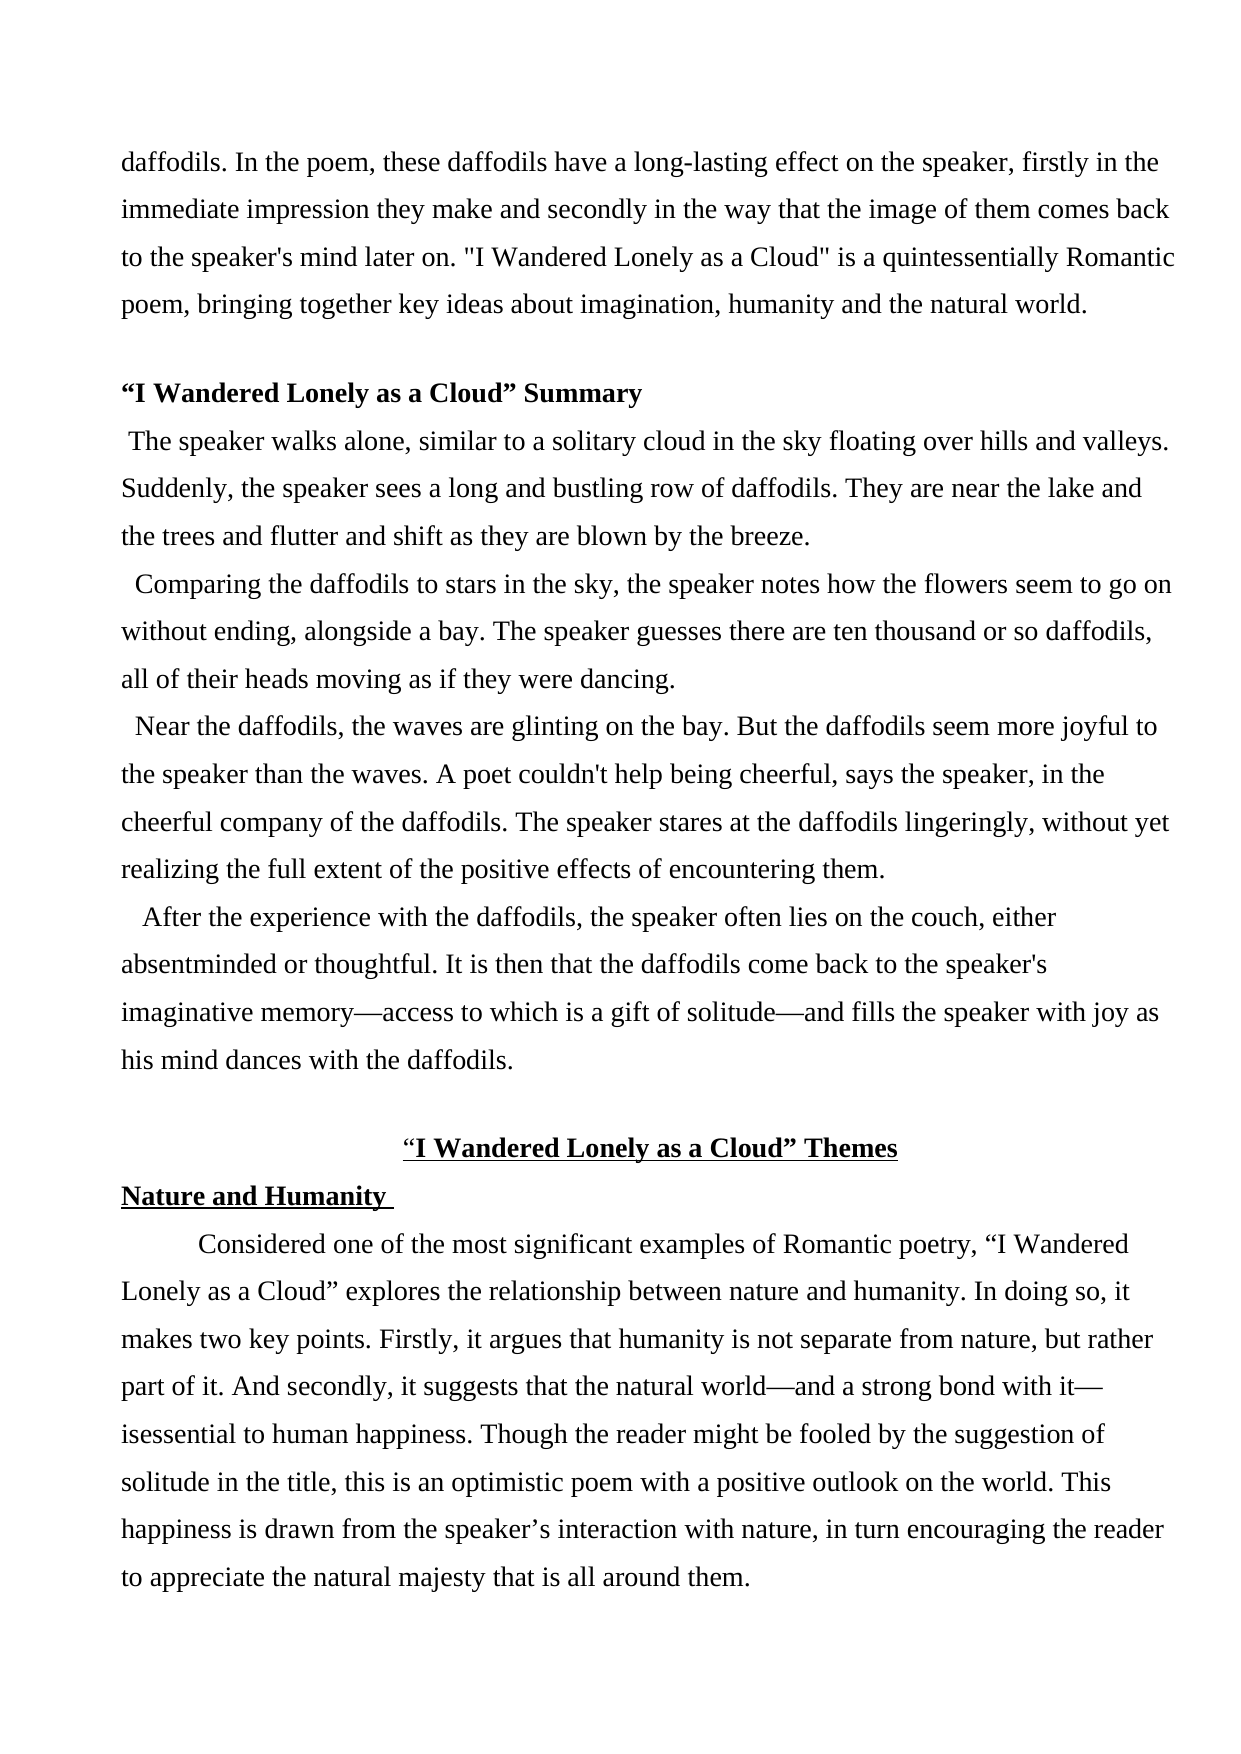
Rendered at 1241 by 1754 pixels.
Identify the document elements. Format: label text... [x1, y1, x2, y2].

text Comparing the daffodils to stars in the sky, the speaker notes how the flowers seem to go on without ending, alongside a bay. The speaker guesses there are ten thousand or so daffodils, all of their heads moving as if they were dancing. [121, 567, 1180, 694]
text The speaker walks alone, similar to a solitary cloud in the sky floating over hills and valleys. Suddenly, the speaker sees a long and bustling row of daffodils. They are near the lake and the trees and flutter and shift as they are blown by the breeze. [121, 424, 1180, 551]
text Near the daffodils, the waves are glinting on the bay. But the daffodils seem more joyful to the speaker than the waves. A poet couldn't help being cheerful, says the speaker, in the cheerful company of the daffodils. The speaker stares at the daffodils lingeringly, without yet realizing the full extent of the positive effects of encountering them. [121, 709, 1180, 885]
text After the experience with the daffodils, the speaker often lies on the couch, either absentminded or thoughtful. It is then that the daffodils come back to the speaker's imaginative memory—access to which is a gift of solitude—and fills the speaker with joy as his mind dances with the daffodils. [121, 900, 1180, 1075]
text Nature and Humanity [121, 1179, 1180, 1211]
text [121, 145, 1180, 320]
text “I Wandered Lonely as a Cloud” Summary [121, 376, 1180, 409]
text “I Wandered Lonely as a Cloud” Themes [121, 1131, 1180, 1164]
text Considered one of the most significant examples of Romantic poetry, “I Wandered Lonely as a Cloud” explores the relationship between nature and humanity. In doing so, it makes two key points. Firstly, it argues that humanity is not separate from nature, but rather part of it. And secondly, it suggests that the natural world—and a strong bond with it—isessential to human happiness. Though the reader might be fooled by the suggestion of solitude in the title, this is an optimistic poem with a positive outlook on the world. This happiness is drawn from the speaker’s interaction with nature, in turn encouraging the reader to appreciate the natural majesty that is all around them. [121, 1227, 1180, 1592]
